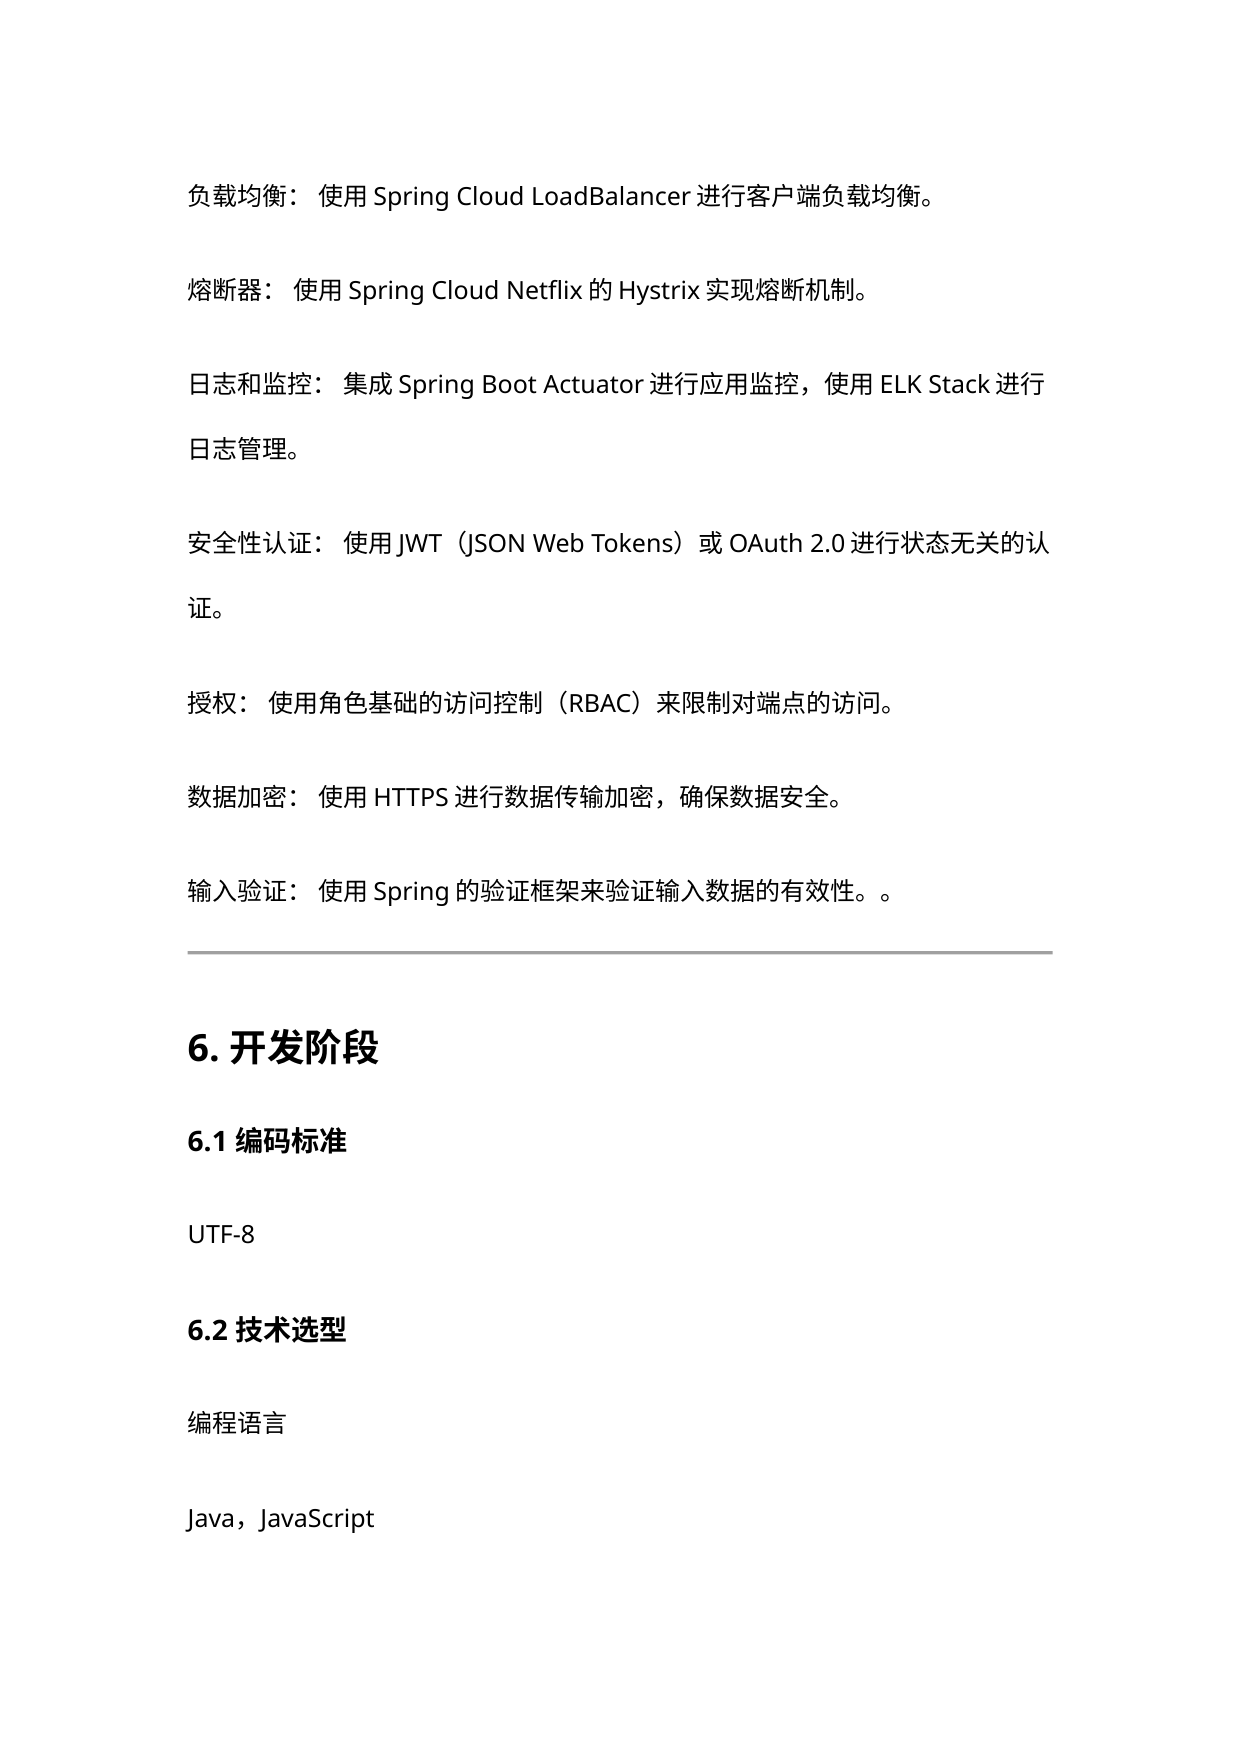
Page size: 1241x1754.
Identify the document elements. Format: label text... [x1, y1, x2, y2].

text Java，JavaScript [187, 1484, 1053, 1549]
text 编程语言 [187, 1389, 1053, 1454]
text 安全性认证： 使用JWT（JSON Web Tokens）或OAuth 2.0进行状态无关的认证。 [187, 509, 1053, 639]
text 负载均衡： 使用Spring Cloud LoadBalancer进行客户端负载均衡。 [187, 162, 1053, 227]
text UTF-8 [187, 1201, 1053, 1266]
text 6.2 技术选型 [187, 1295, 1053, 1360]
text 数据加密： 使用HTTPS进行数据传输加密，确保数据安全。 [187, 763, 1053, 828]
text 熔断器： 使用Spring Cloud Netflix的Hystrix实现熔断机制。 [187, 256, 1053, 321]
text 6. 开发阶段 [187, 1013, 1053, 1078]
text 授权： 使用角色基础的访问控制（RBAC）来限制对端点的访问。 [187, 669, 1053, 734]
text 6.1 编码标准 [187, 1107, 1053, 1172]
text 日志和监控： 集成Spring Boot Actuator进行应用监控，使用ELK Stack进行日志管理。 [187, 350, 1053, 480]
text 输入验证： 使用Spring的验证框架来验证输入数据的有效性。。 [187, 857, 1053, 922]
